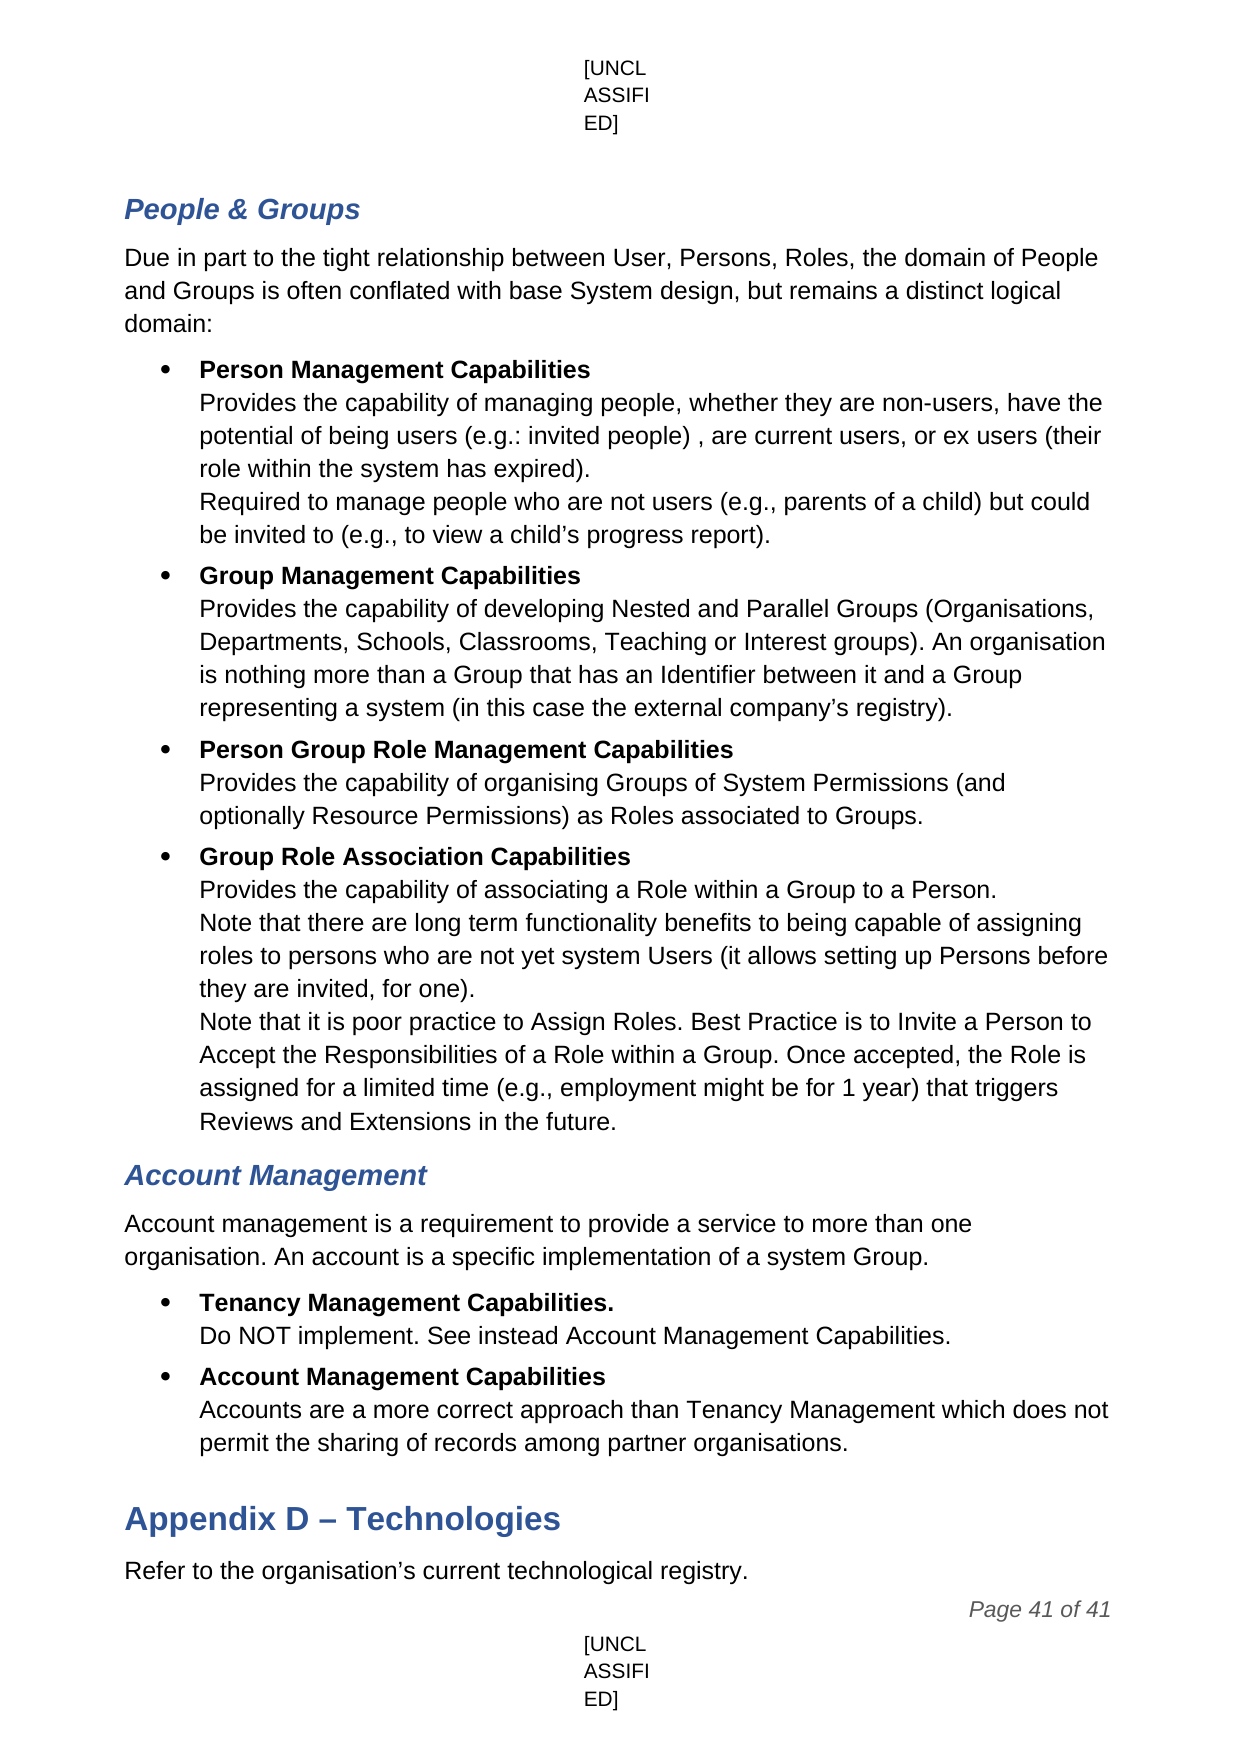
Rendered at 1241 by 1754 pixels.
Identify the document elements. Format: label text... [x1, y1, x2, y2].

list Tenancy Management Capabilities. Do NOT implement. See instead Account Management Capabilities. [161, 1288, 1116, 1350]
text Appendix D – Technologies [124, 1499, 1116, 1537]
subtitle Account Management [124, 1158, 1116, 1192]
list Account Management Capabilities Accounts are a more correct approach than Tenancy Management which does not permit the sharing of records among partner organisations. [161, 1362, 1116, 1457]
text Due in part to the tight relationship between User, Persons, Roles, the domain of People and Groups is often conflated with base System design, but remains a distinct logical domain: [124, 243, 1116, 338]
subtitle People & Groups [124, 192, 1116, 226]
list Person Management Capabilities Provides the capability of managing people, whether they are non-users, have the potential of being users (e.g.: invited people) , are current users, or ex users (their role within the system has expired). Required to manage people who are not users (e.g., parents of a child) but could be invited to (e.g., to view a child’s progress report). [161, 354, 1116, 548]
text Refer to the organisation’s current technological registry. [124, 1556, 1116, 1584]
list Group Management Capabilities Provides the capability of developing Nested and Parallel Groups (Organisations, Departments, Schools, Classrooms, Teaching or Interest groups). An organisation is nothing more than a Group that has an Identifier between it and a Group representing a system (in this case the external company’s registry). [161, 561, 1116, 722]
list Group Role Association Capabilities Provides the capability of associating a Role within a Group to a Person. Note that there are long term functionality benefits to being capable of assigning roles to persons who are not yet system Users (it allows setting up Persons before they are invited, for one). Note that it is poor practice to Assign Roles. Best Practice is to Invite a Person to Accept the Responsibilities of a Role within a Group. Once accepted, the Role is assigned for a limited time (e.g., employment might be for 1 year) that triggers Reviews and Extensions in the future. [161, 842, 1116, 1135]
list Person Group Role Management Capabilities Provides the capability of organising Groups of System Permissions (and optionally Resource Permissions) as Roles associated to Groups. [161, 735, 1116, 829]
text Account management is a requirement to provide a service to more than one organisation. An account is a specific implementation of a system Group. [124, 1209, 1116, 1271]
